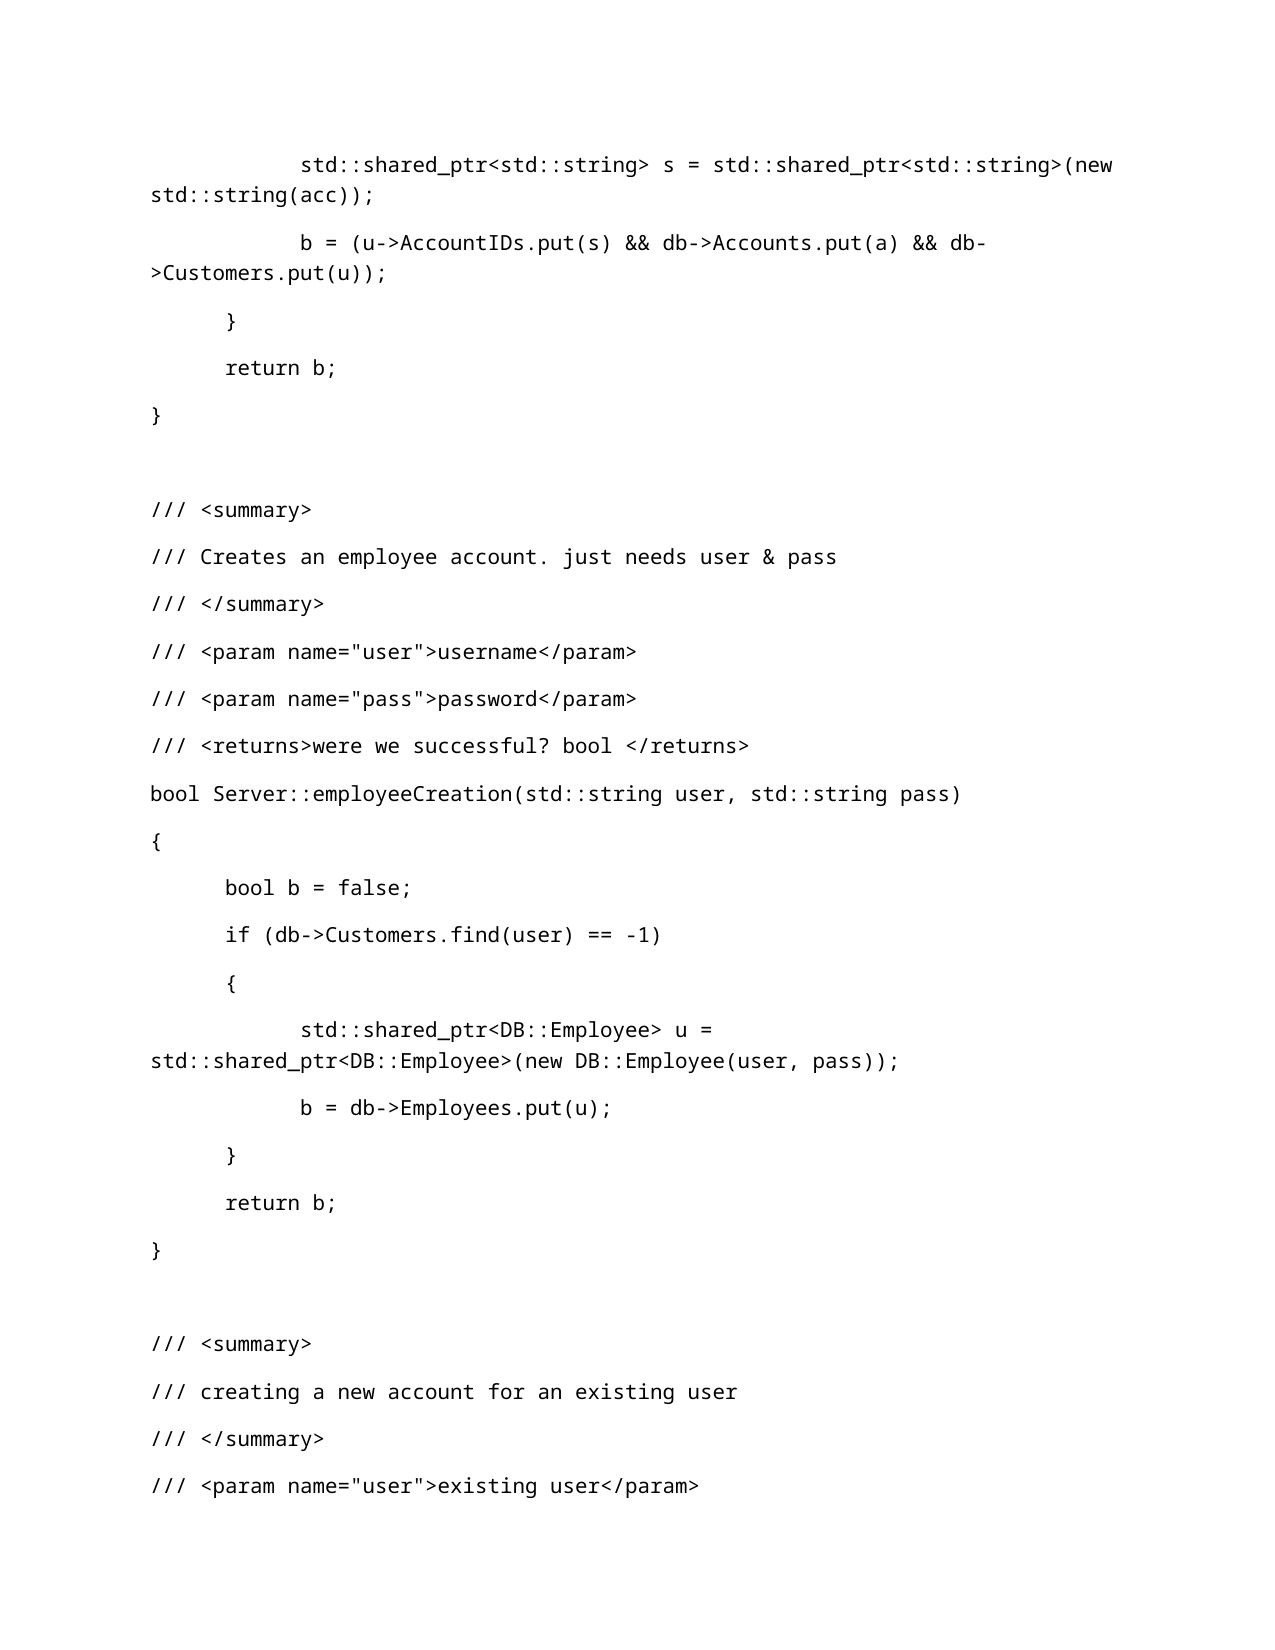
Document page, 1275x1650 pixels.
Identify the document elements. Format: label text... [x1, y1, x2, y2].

text /// <summary> [150, 1329, 1125, 1358]
text /// Creates an employee account. just needs user & pass [150, 542, 1125, 571]
text /// <param name="user">username</param> [150, 637, 1125, 665]
text /// </summary> [150, 589, 1125, 618]
text } [150, 400, 1125, 429]
text /// <summary> [150, 495, 1125, 523]
text bool b = false; [150, 873, 1125, 902]
text if (db->Customers.find(user) == -1) [150, 921, 1125, 949]
text b = (u->AccountIDs.put(s) && db->Accounts.put(a) && db->Customers.put(u)); [150, 228, 1125, 287]
text { [150, 826, 1125, 854]
text /// <param name="user">existing user</param> [150, 1471, 1125, 1500]
text b = db->Employees.put(u); [150, 1093, 1125, 1122]
text } [150, 1235, 1125, 1263]
text /// <param name="pass">password</param> [150, 684, 1125, 713]
text return b; [150, 1188, 1125, 1216]
text { [150, 968, 1125, 996]
text std::shared_ptr<DB::Employee> u = std::shared_ptr<DB::Employee>(new DB::Employee(user, pass)); [150, 1015, 1125, 1074]
text } [150, 1140, 1125, 1169]
text /// <returns>were we successful? bool </returns> [150, 731, 1125, 760]
text /// creating a new account for an existing user [150, 1377, 1125, 1405]
text bool Server::employeeCreation(std::string user, std::string pass) [150, 779, 1125, 807]
text } [150, 306, 1125, 334]
text return b; [150, 353, 1125, 382]
text std::shared_ptr<std::string> s = std::shared_ptr<std::string>(new std::string(acc)); [150, 150, 1125, 209]
text /// </summary> [150, 1424, 1125, 1453]
